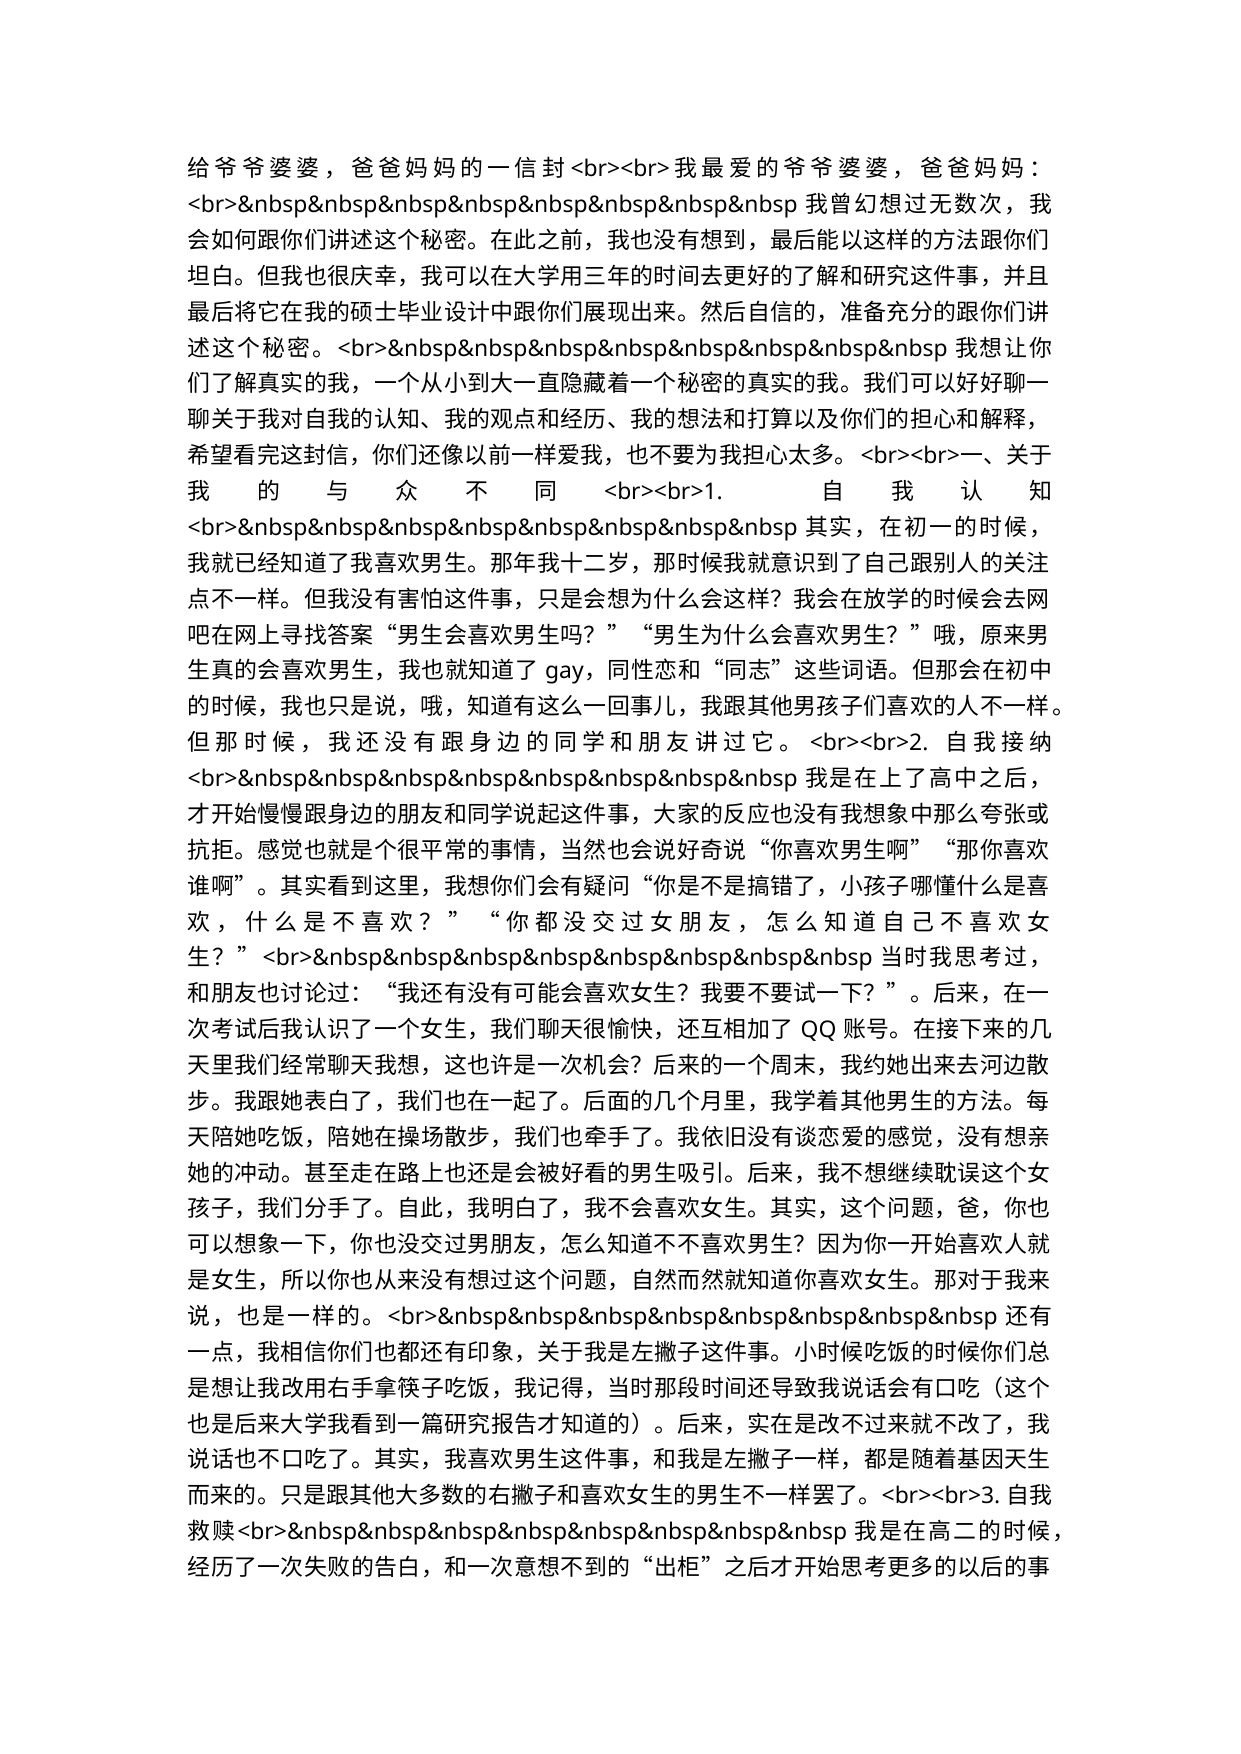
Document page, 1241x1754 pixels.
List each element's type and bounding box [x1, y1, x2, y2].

text [187, 150, 1053, 1582]
